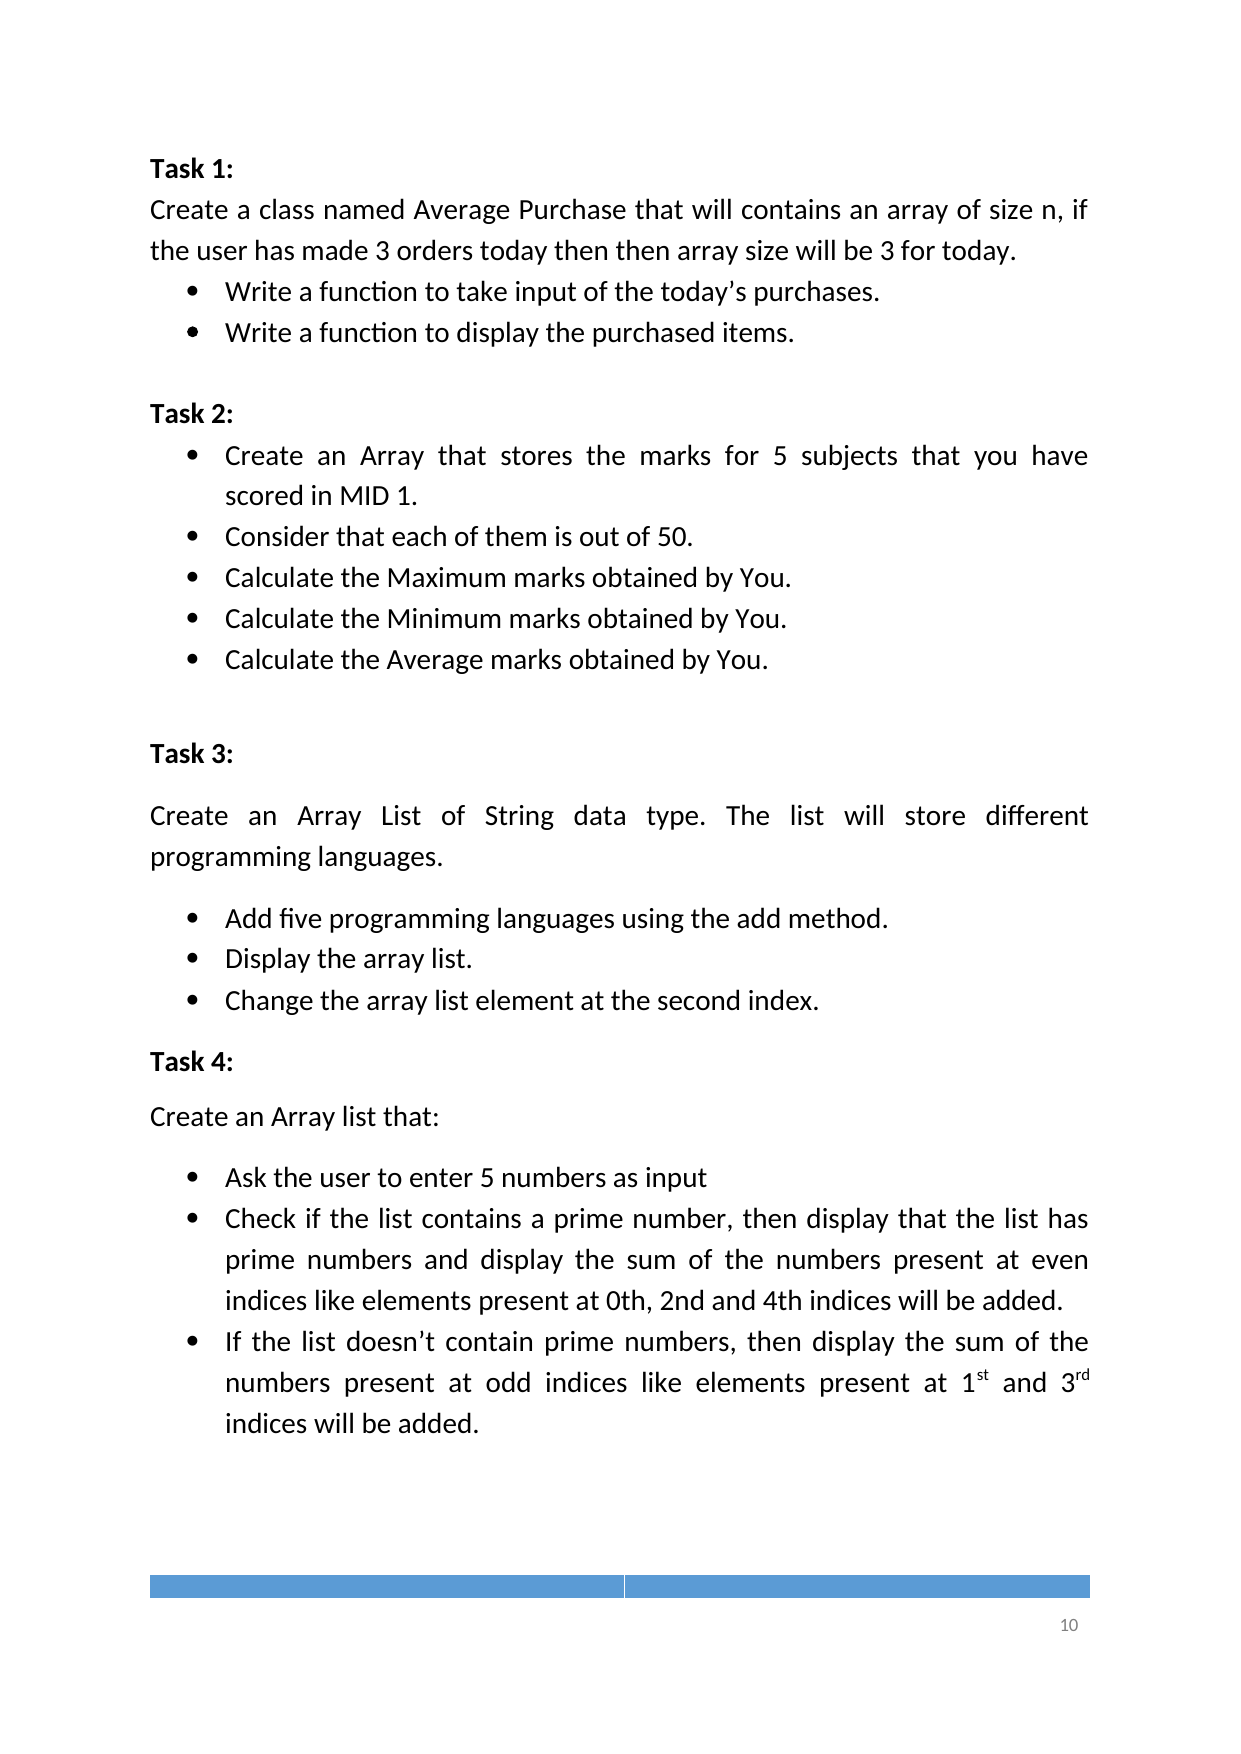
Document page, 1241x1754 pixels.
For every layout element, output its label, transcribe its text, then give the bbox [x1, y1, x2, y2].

list If the list doesn’t contain prime numbers, then display the sum of the numbers present at odd indices like elements present at 1st and 3rd indices will be added. [187, 1323, 1090, 1441]
text Create an Array list that: [150, 1098, 1090, 1133]
list Display the array list. [187, 941, 1090, 976]
list Calculate the Maximum marks obtained by You. [187, 559, 1090, 595]
list Add five programming languages using the add method. [187, 900, 1090, 935]
list Calculate the Minimum marks obtained by You. [187, 600, 1090, 636]
text Task 3: [150, 735, 1090, 771]
list Task 2: [150, 396, 1090, 431]
list Change the array list element at the second index. [187, 982, 1090, 1017]
list Create a class named Average Purchase that will contains an array of size n, if the user has made 3 orders today then then array size will be 3 for today. [150, 191, 1090, 267]
list Calculate the Average marks obtained by You. [187, 641, 1090, 677]
list Ask the user to enter 5 numbers as input [187, 1159, 1090, 1195]
list Write a function to take input of the today’s purchases. [187, 273, 1090, 308]
text Task 4: [150, 1043, 1090, 1079]
list Write a function to display the purchased items. [187, 314, 1090, 349]
text Create an Array List of String data type. The list will store different programming languages. [150, 797, 1090, 873]
list Task 1: [150, 150, 1090, 186]
list Consider that each of them is out of 50. [187, 518, 1090, 554]
list Check if the list contains a prime number, then display that the list has prime numbers and display the sum of the numbers present at even indices like elements present at 0th, 2nd and 4th indices will be added. [187, 1200, 1090, 1318]
list Create an Array that stores the marks for 5 subjects that you have scored in MID 1. [187, 437, 1090, 513]
